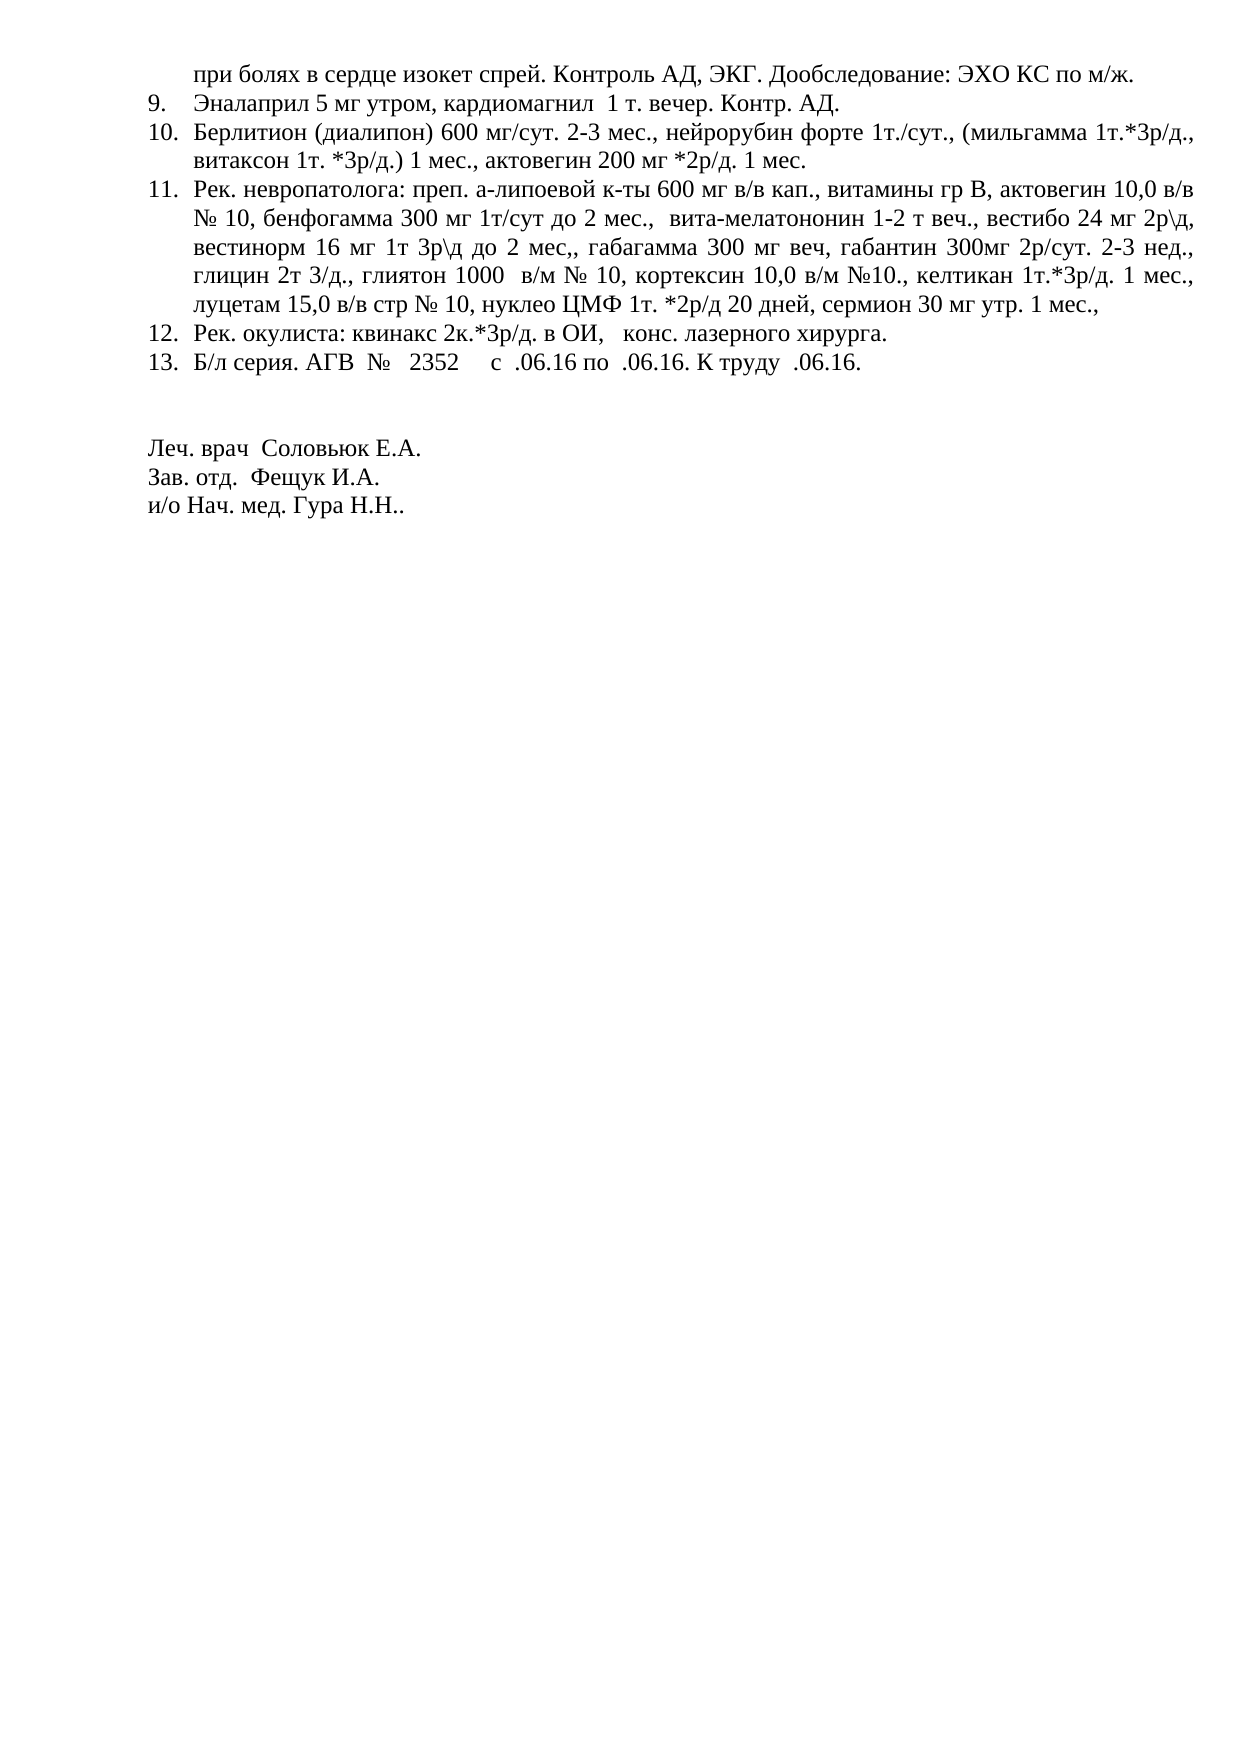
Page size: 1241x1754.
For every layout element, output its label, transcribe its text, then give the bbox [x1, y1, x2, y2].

text при болях в сердце изокет спрей. Контроль АД, ЭКГ. Дообследование: ЭХО КС по м/ж. [193, 59, 1196, 88]
list Б/л серия. АГВ № 2352 с .06.16 по .06.16. К труду .06.16. [148, 347, 1196, 375]
text Зав. отд. Фещук И.А. [148, 462, 1196, 490]
text и/о Нач. мед. Гура Н.Н.. [148, 490, 1196, 519]
list Рек. окулиста: квинакс 2к.*3р/д. в ОИ, конс. лазерного хирурга. [148, 318, 1196, 347]
list Эналаприл 5 мг утром, кардиомагнил 1 т. вечер. Контр. АД. [148, 88, 1196, 117]
subtitle Леч. врач Соловьюк Е.А. [148, 433, 1196, 462]
list Берлитион (диалипон) 600 мг/сут. 2-3 мес., нейрорубин форте 1т./сут., (мильгамма 1т.*3р/д., витаксон 1т. *3р/д.) 1 мес., актовегин 200 мг *2р/д. 1 мес. [148, 117, 1196, 174]
list Рек. невропатолога: преп. а-липоевой к-ты 600 мг в/в кап., витамины гр В, актовегин 10,0 в/в № 10, бенфогамма 300 мг 1т/сут до 2 мес., вита-мелатононин 1-2 т веч., вестибо 24 мг 2р\д, вестинорм 16 мг 1т 3р\д до 2 мес,, габагамма 300 мг веч, габантин 300мг 2р/сут. 2-3 нед., глицин 2т 3/д., глиятон 1000 в/м № 10, кортексин 10,0 в/м №10., келтикан 1т.*3р/д. 1 мес., луцетам 15,0 в/в стр № 10, нуклео ЦМФ 1т. *2р/д 20 дней, сермион 30 мг утр. 1 мес., [148, 174, 1196, 318]
